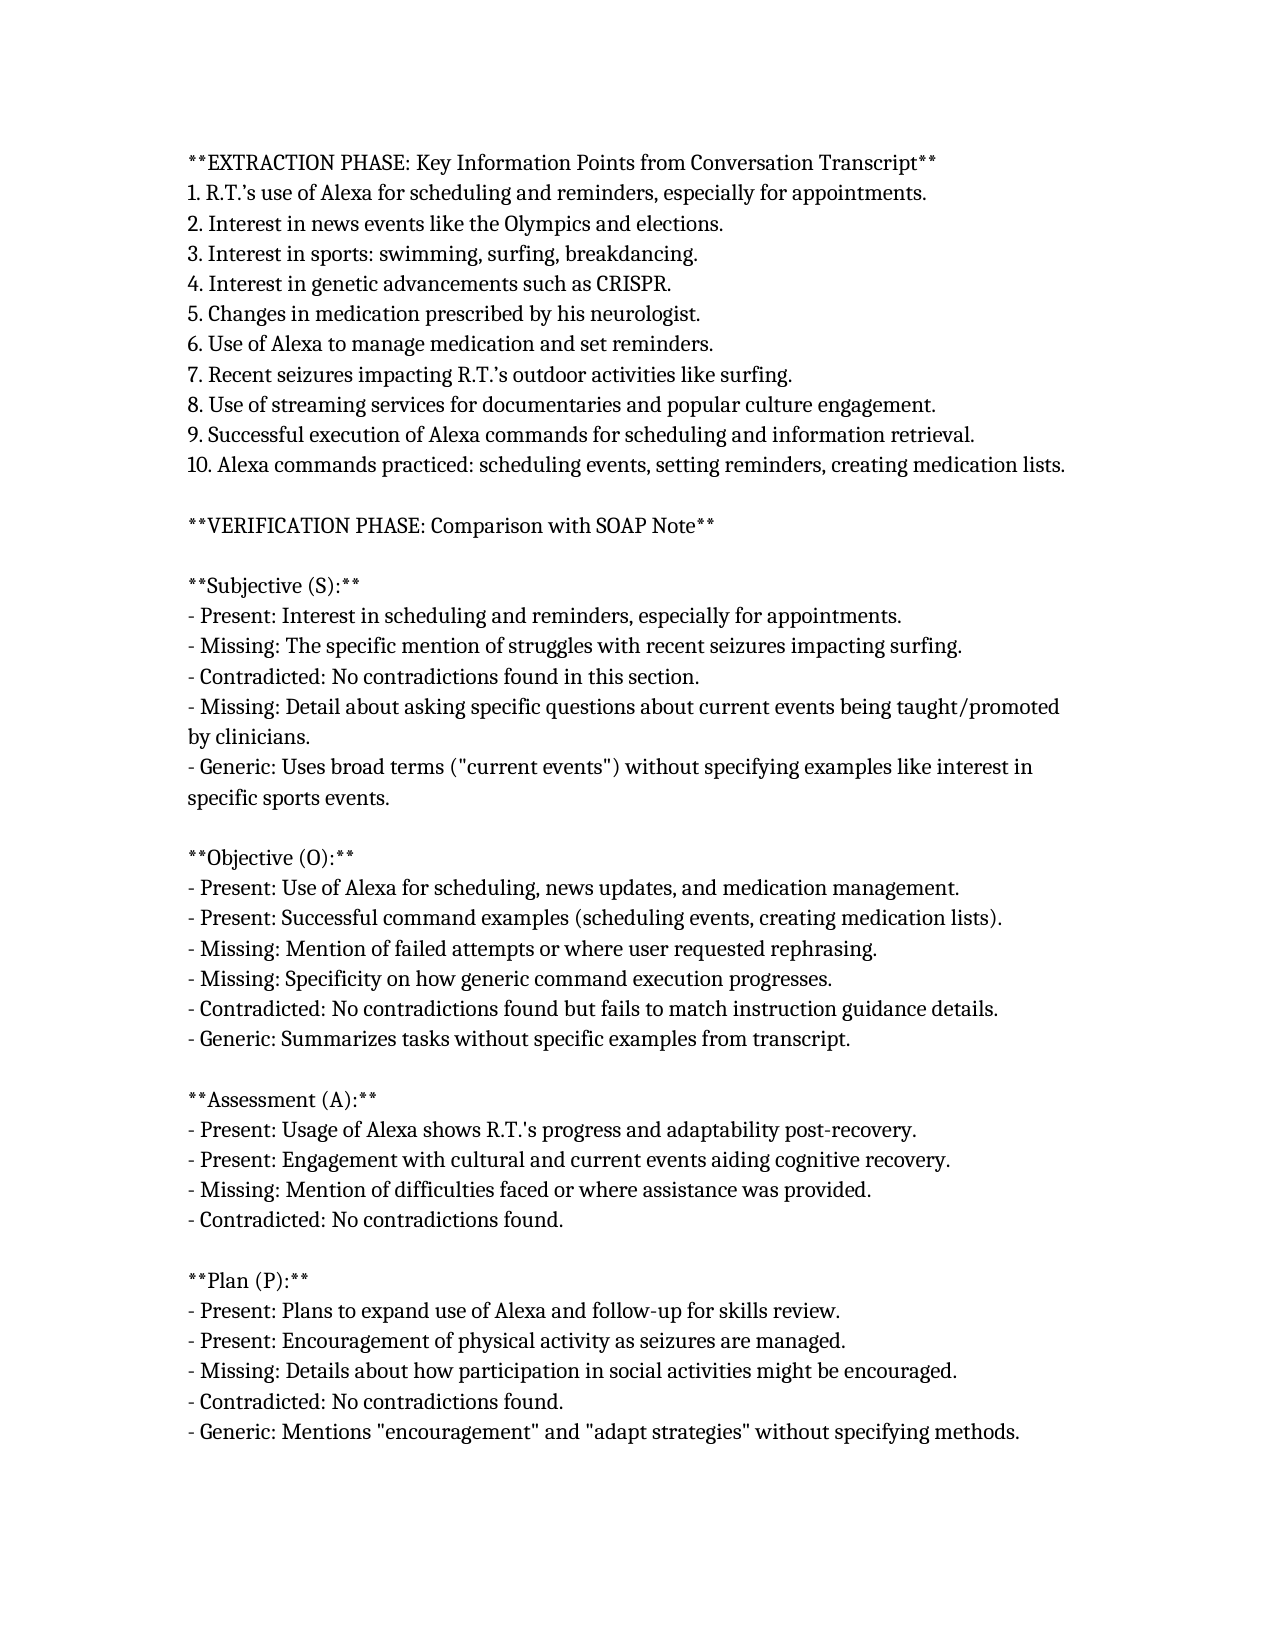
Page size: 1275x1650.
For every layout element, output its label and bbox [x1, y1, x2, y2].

text [187, 150, 1087, 1475]
